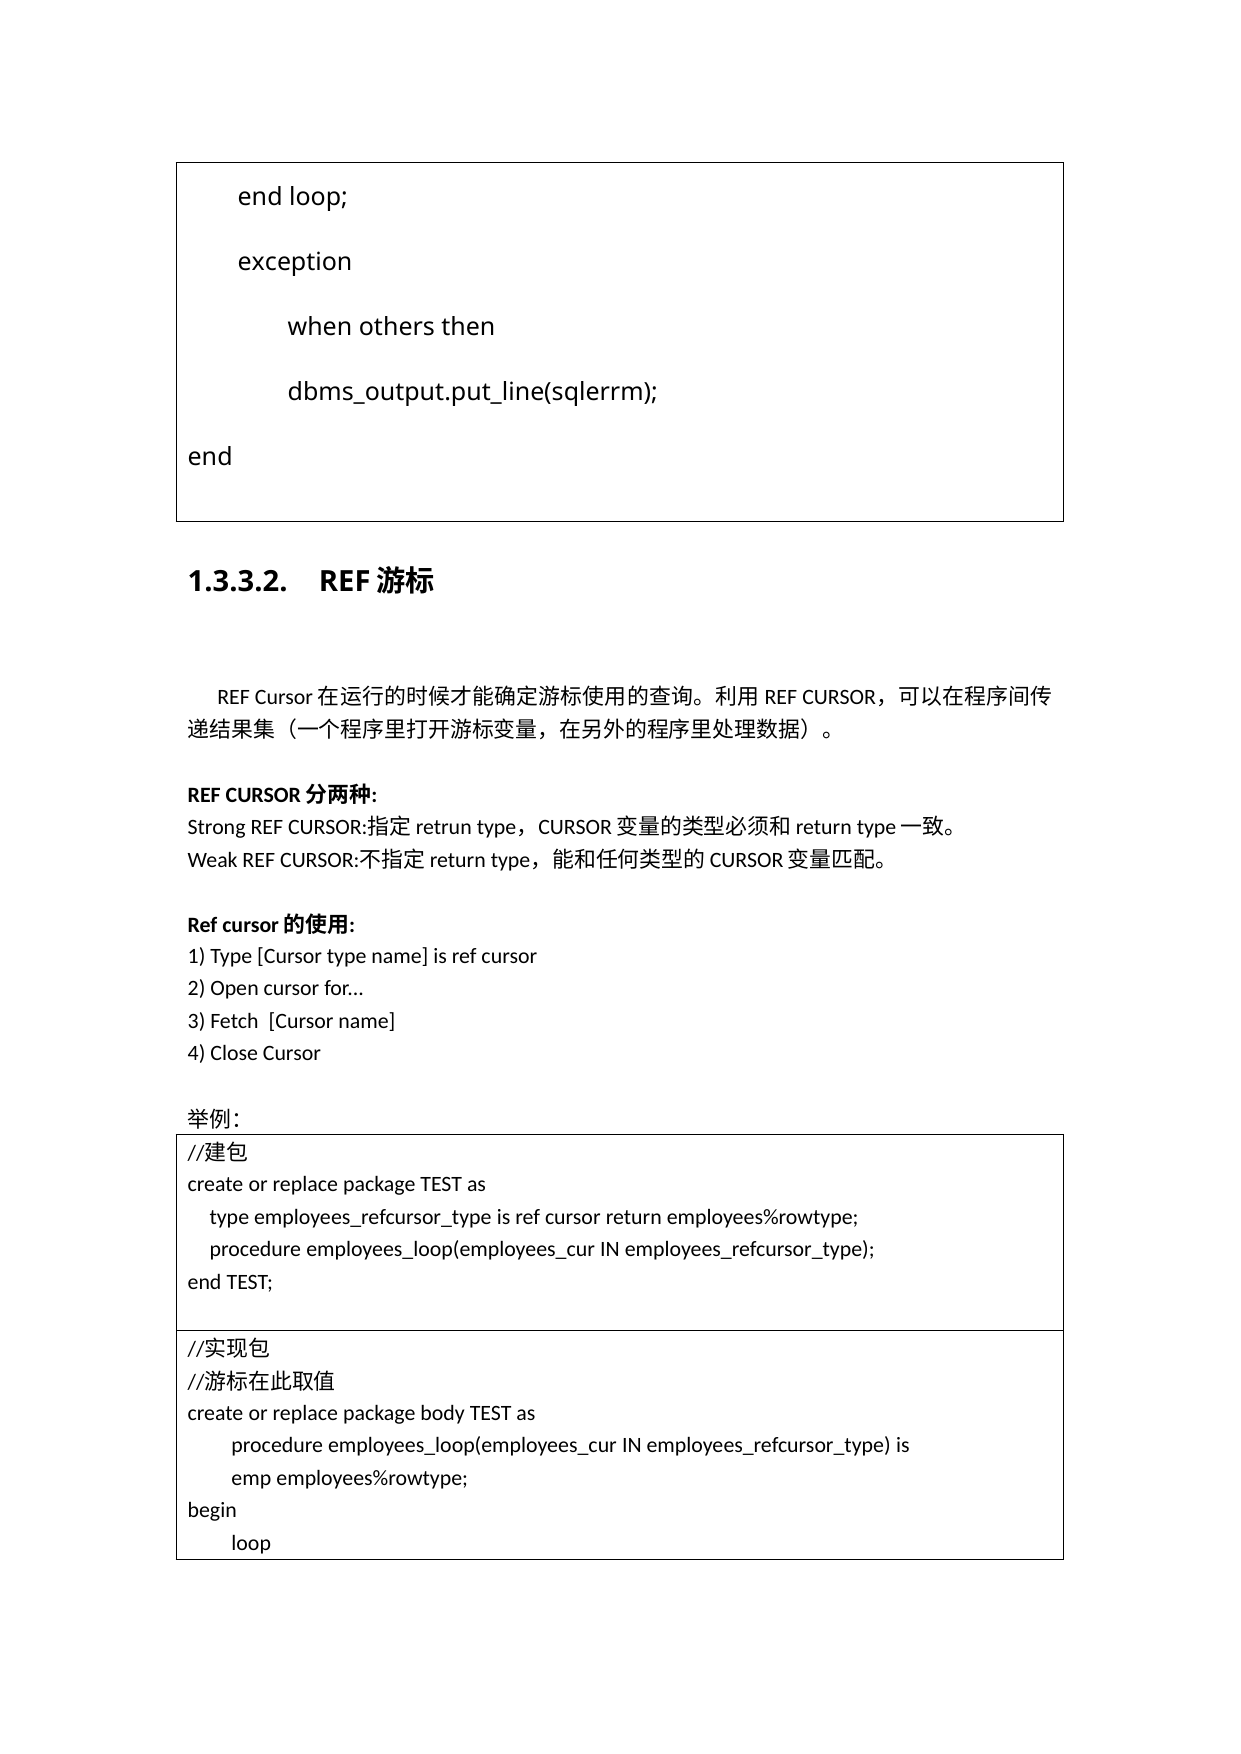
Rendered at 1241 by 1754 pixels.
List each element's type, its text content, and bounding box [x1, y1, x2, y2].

text Strong REF CURSOR:指定retrun type，CURSOR变量的类型必须和return type一致。 [187, 809, 1053, 841]
text 4) Close Cursor [187, 1036, 1053, 1069]
subtitle REF游标 [187, 547, 1053, 612]
text 3) Fetch [Cursor name] [187, 1004, 1053, 1036]
text REF CURSOR分两种: [187, 776, 1053, 809]
table_header //建包 create or replace package TEST as type employees_refcursor_type is ref cursor return employees%rowtype; procedure employees_loop(employees_cur IN employees_refcursor_type); end TEST; [177, 1135, 1063, 1330]
text Weak REF CURSOR:不指定return type，能和任何类型的CURSOR变量匹配。 [187, 841, 1053, 874]
text 1) Type [Cursor type name] is ref cursor [187, 939, 1053, 971]
text Ref cursor的使用: [187, 906, 1053, 939]
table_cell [177, 163, 1063, 521]
text REF Cursor在运行的时候才能确定游标使用的查询。利用REF CURSOR，可以在程序间传递结果集（一个程序里打开游标变量，在另外的程序里处理数据）。 [187, 679, 1053, 744]
text 举例： [187, 1101, 1053, 1134]
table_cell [177, 1331, 1063, 1558]
text 2) Open cursor for... [187, 971, 1053, 1004]
